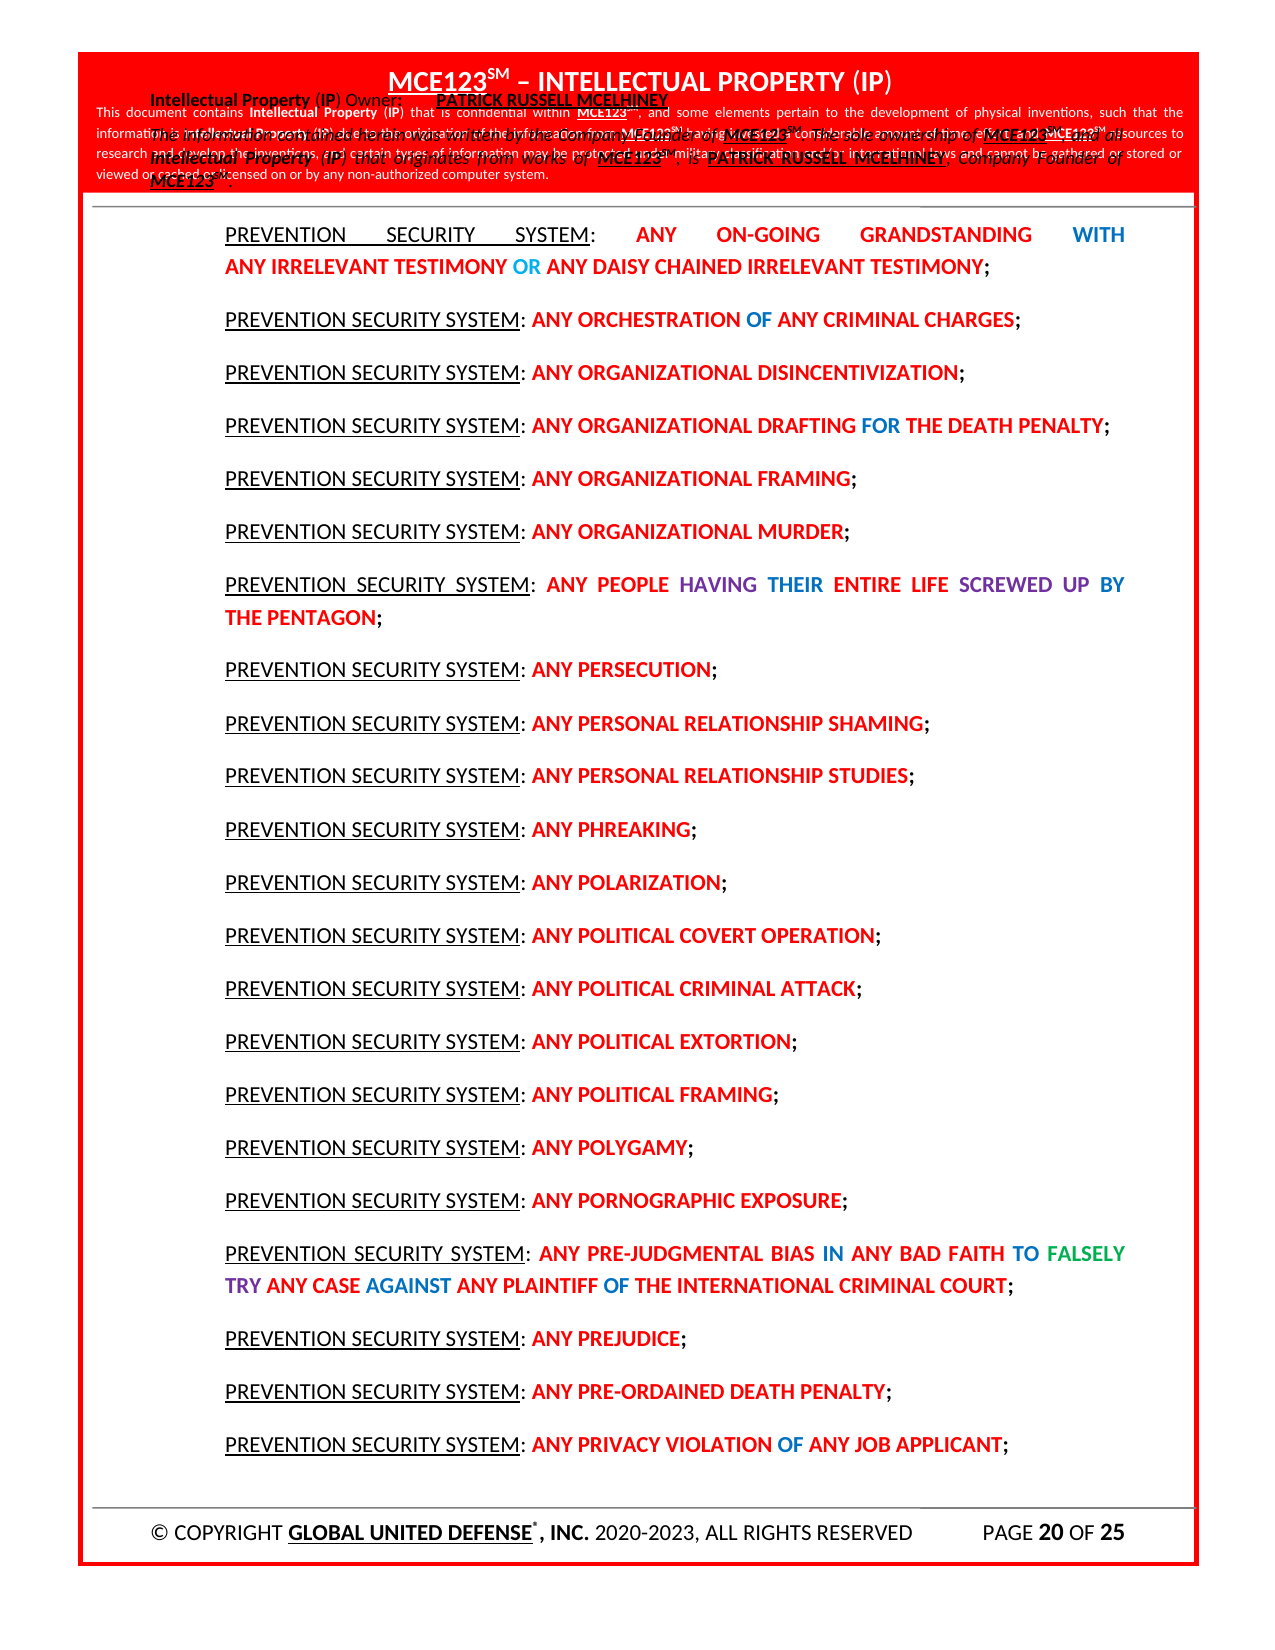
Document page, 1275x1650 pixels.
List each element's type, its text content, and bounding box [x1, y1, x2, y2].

text PREVENTION SECURITY SYSTEM: ANY POLITICAL EXTORTION; [225, 1027, 1125, 1055]
text PREVENTION SECURITY SYSTEM: ANY PORNOGRAPHIC EXPOSURE; [225, 1186, 1125, 1214]
text PREVENTION SECURITY SYSTEM: ANY PRIVACY VIOLATION OF ANY JOB APPLICANT; [225, 1430, 1125, 1458]
text PREVENTION SECURITY SYSTEM: ANY PERSONAL RELATIONSHIP STUDIES; [225, 762, 1125, 790]
text PREVENTION SECURITY SYSTEM: ANY ORCHESTRATION OF ANY CRIMINAL CHARGES; [225, 305, 1125, 333]
text PREVENTION SECURITY SYSTEM: ANY ORGANIZATIONAL MURDER; [225, 517, 1125, 545]
text PREVENTION SECURITY SYSTEM: ANY POLARIZATION; [225, 868, 1125, 896]
text PREVENTION SECURITY SYSTEM: ANY PHREAKING; [225, 815, 1125, 843]
text PREVENTION SECURITY SYSTEM: ANY POLITICAL CRIMINAL ATTACK; [225, 974, 1125, 1002]
text PREVENTION SECURITY SYSTEM: ANY PERSECUTION; [225, 656, 1125, 684]
text PREVENTION SECURITY SYSTEM: ANY ON-GOING GRANDSTANDING WITH ANY IRRELEVANT TESTIMONY OR ANY DAISY CHAINED IRRELEVANT TESTIMONY; [225, 220, 1125, 280]
text PREVENTION SECURITY SYSTEM: ANY PERSONAL RELATIONSHIP SHAMING; [225, 709, 1125, 737]
text PREVENTION SECURITY SYSTEM: ANY POLITICAL FRAMING; [225, 1080, 1125, 1108]
text PREVENTION SECURITY SYSTEM: ANY ORGANIZATIONAL FRAMING; [225, 464, 1125, 492]
text PREVENTION SECURITY SYSTEM: ANY POLYGAMY; [225, 1133, 1125, 1161]
text PREVENTION SECURITY SYSTEM: ANY ORGANIZATIONAL DRAFTING FOR THE DEATH PENALTY; [225, 411, 1125, 439]
text PREVENTION SECURITY SYSTEM: ANY ORGANIZATIONAL DISINCENTIVIZATION; [225, 358, 1125, 386]
text PREVENTION SECURITY SYSTEM: ANY PRE-ORDAINED DEATH PENALTY; [225, 1377, 1125, 1405]
text PREVENTION SECURITY SYSTEM: ANY POLITICAL COVERT OPERATION; [225, 921, 1125, 949]
text PREVENTION SECURITY SYSTEM: ANY PEOPLE HAVING THEIR ENTIRE LIFE SCREWED UP BY THE PENTAGON; [225, 570, 1125, 631]
text PREVENTION SECURITY SYSTEM: ANY PRE-JUDGMENTAL BIAS IN ANY BAD FAITH TO FALSELY TRY ANY CASE AGAINST ANY PLAINTIFF OF THE INTERNATIONAL CRIMINAL COURT; [225, 1239, 1125, 1299]
text PREVENTION SECURITY SYSTEM: ANY PREJUDICE; [225, 1324, 1125, 1352]
